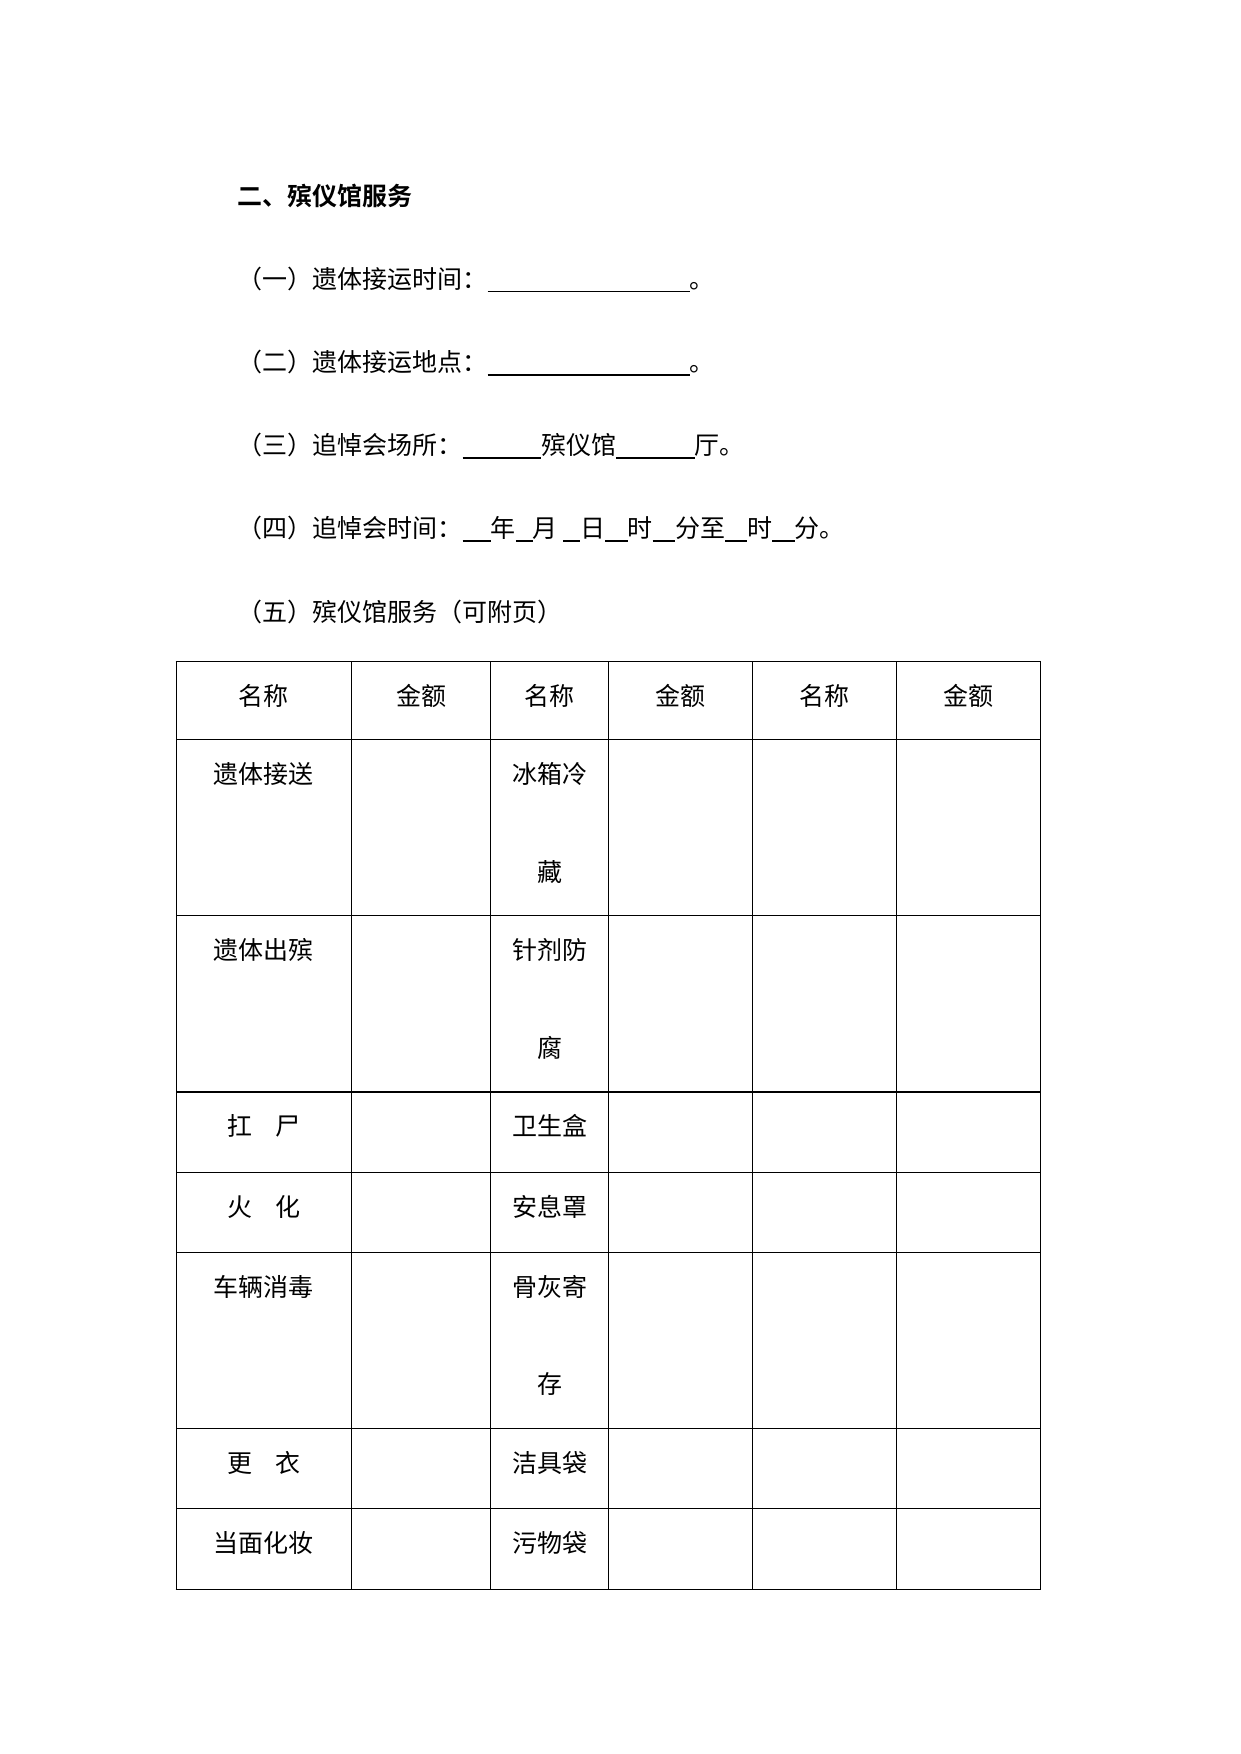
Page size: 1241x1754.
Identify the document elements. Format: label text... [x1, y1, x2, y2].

table_cell [753, 1429, 896, 1508]
table_cell 针剂防腐 [491, 916, 608, 1091]
table_cell [897, 916, 1040, 1091]
table_cell 车辆消毒 [177, 1253, 351, 1428]
table_cell [352, 740, 490, 915]
table_cell [352, 1253, 490, 1428]
table_cell 卫生盒 [491, 1093, 608, 1172]
table_cell 更 衣 [177, 1429, 351, 1508]
text （一）遗体接运时间： 。 [187, 245, 1053, 310]
table_cell 安息罩 [491, 1173, 608, 1252]
table_cell [352, 1173, 490, 1252]
table_cell [753, 916, 896, 1091]
table_cell [753, 740, 896, 915]
table_cell 污物袋 [491, 1509, 608, 1589]
table_header 名称 [753, 662, 896, 739]
table_cell [897, 1429, 1040, 1508]
table_cell [609, 1509, 752, 1589]
table_cell [897, 1509, 1040, 1589]
table_cell [897, 1173, 1040, 1252]
text （三）追悼会场所： 殡仪馆 厅。 [187, 411, 1053, 476]
table_cell 冰箱冷藏 [491, 740, 608, 915]
table_cell 扛 尸 [177, 1093, 351, 1172]
table_cell [609, 916, 752, 1091]
table_cell [609, 740, 752, 915]
table_cell 骨灰寄存 [491, 1253, 608, 1428]
text （四）追悼会时间： 年 月 日 时 分至 时 分。 [187, 494, 1053, 559]
table_cell [897, 1093, 1040, 1172]
text （二）遗体接运地点： 。 [187, 328, 1053, 393]
table_cell [352, 1509, 490, 1589]
table_cell 遗体接送 [177, 740, 351, 915]
table_cell [352, 1093, 490, 1172]
table_cell 当面化妆 [177, 1509, 351, 1589]
table_header 金额 [352, 662, 490, 739]
table_cell [753, 1253, 896, 1428]
table_cell 洁具袋 [491, 1429, 608, 1508]
table_cell [609, 1093, 752, 1172]
table_cell [897, 740, 1040, 915]
table_cell 遗体出殡 [177, 916, 351, 1091]
table_cell 火 化 [177, 1173, 351, 1252]
table_cell [609, 1253, 752, 1428]
table_cell [352, 916, 490, 1091]
text 二、殡仪馆服务 [187, 162, 1053, 227]
table_header 名称 [491, 662, 608, 739]
table_cell [753, 1173, 896, 1252]
table_cell [753, 1509, 896, 1589]
table_cell [897, 1253, 1040, 1428]
table_cell [753, 1093, 896, 1172]
table_header 名称 [177, 662, 351, 739]
table_cell [352, 1429, 490, 1508]
table_header 金额 [609, 662, 752, 739]
table_header 金额 [897, 662, 1040, 739]
table_cell [609, 1173, 752, 1252]
table_cell [609, 1429, 752, 1508]
text （五）殡仪馆服务（可附页） [187, 578, 1053, 643]
